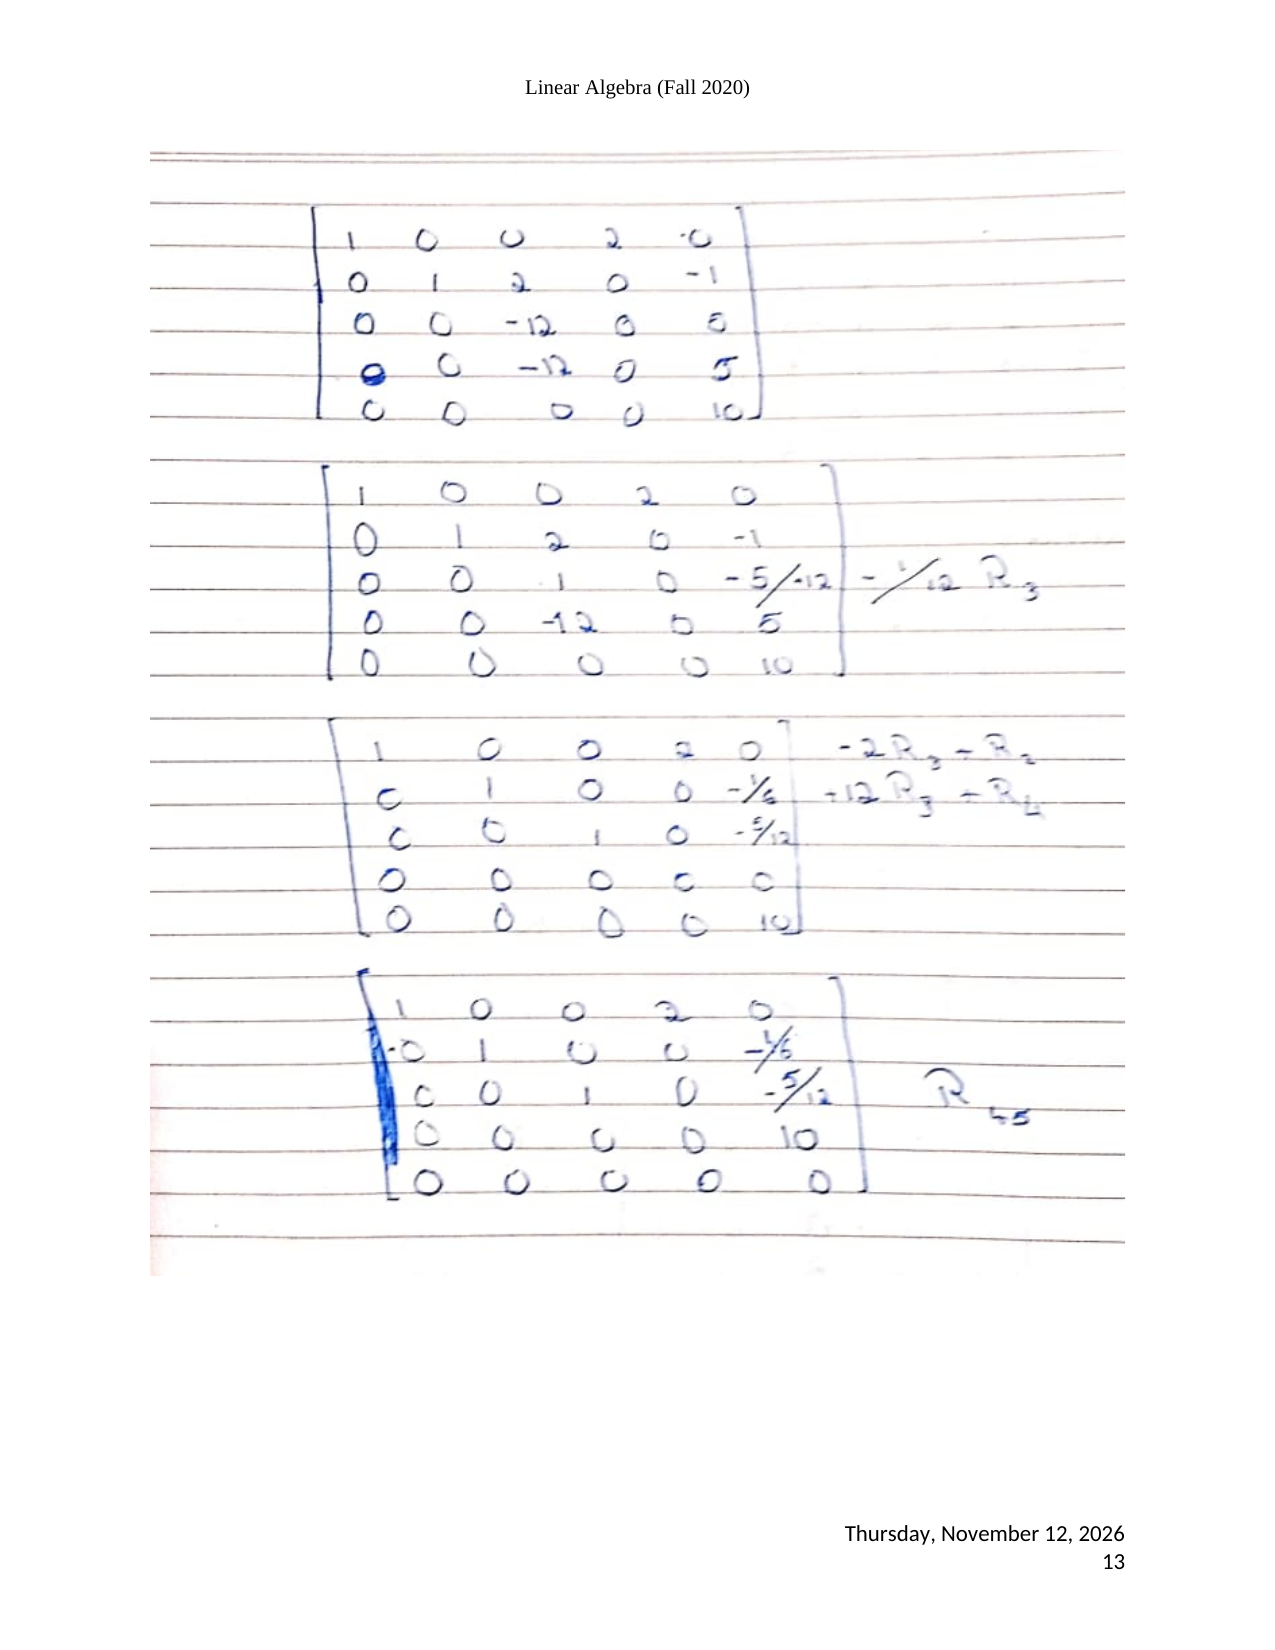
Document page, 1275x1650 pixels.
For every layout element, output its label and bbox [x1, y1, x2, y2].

picture [150, 150, 1125, 1276]
